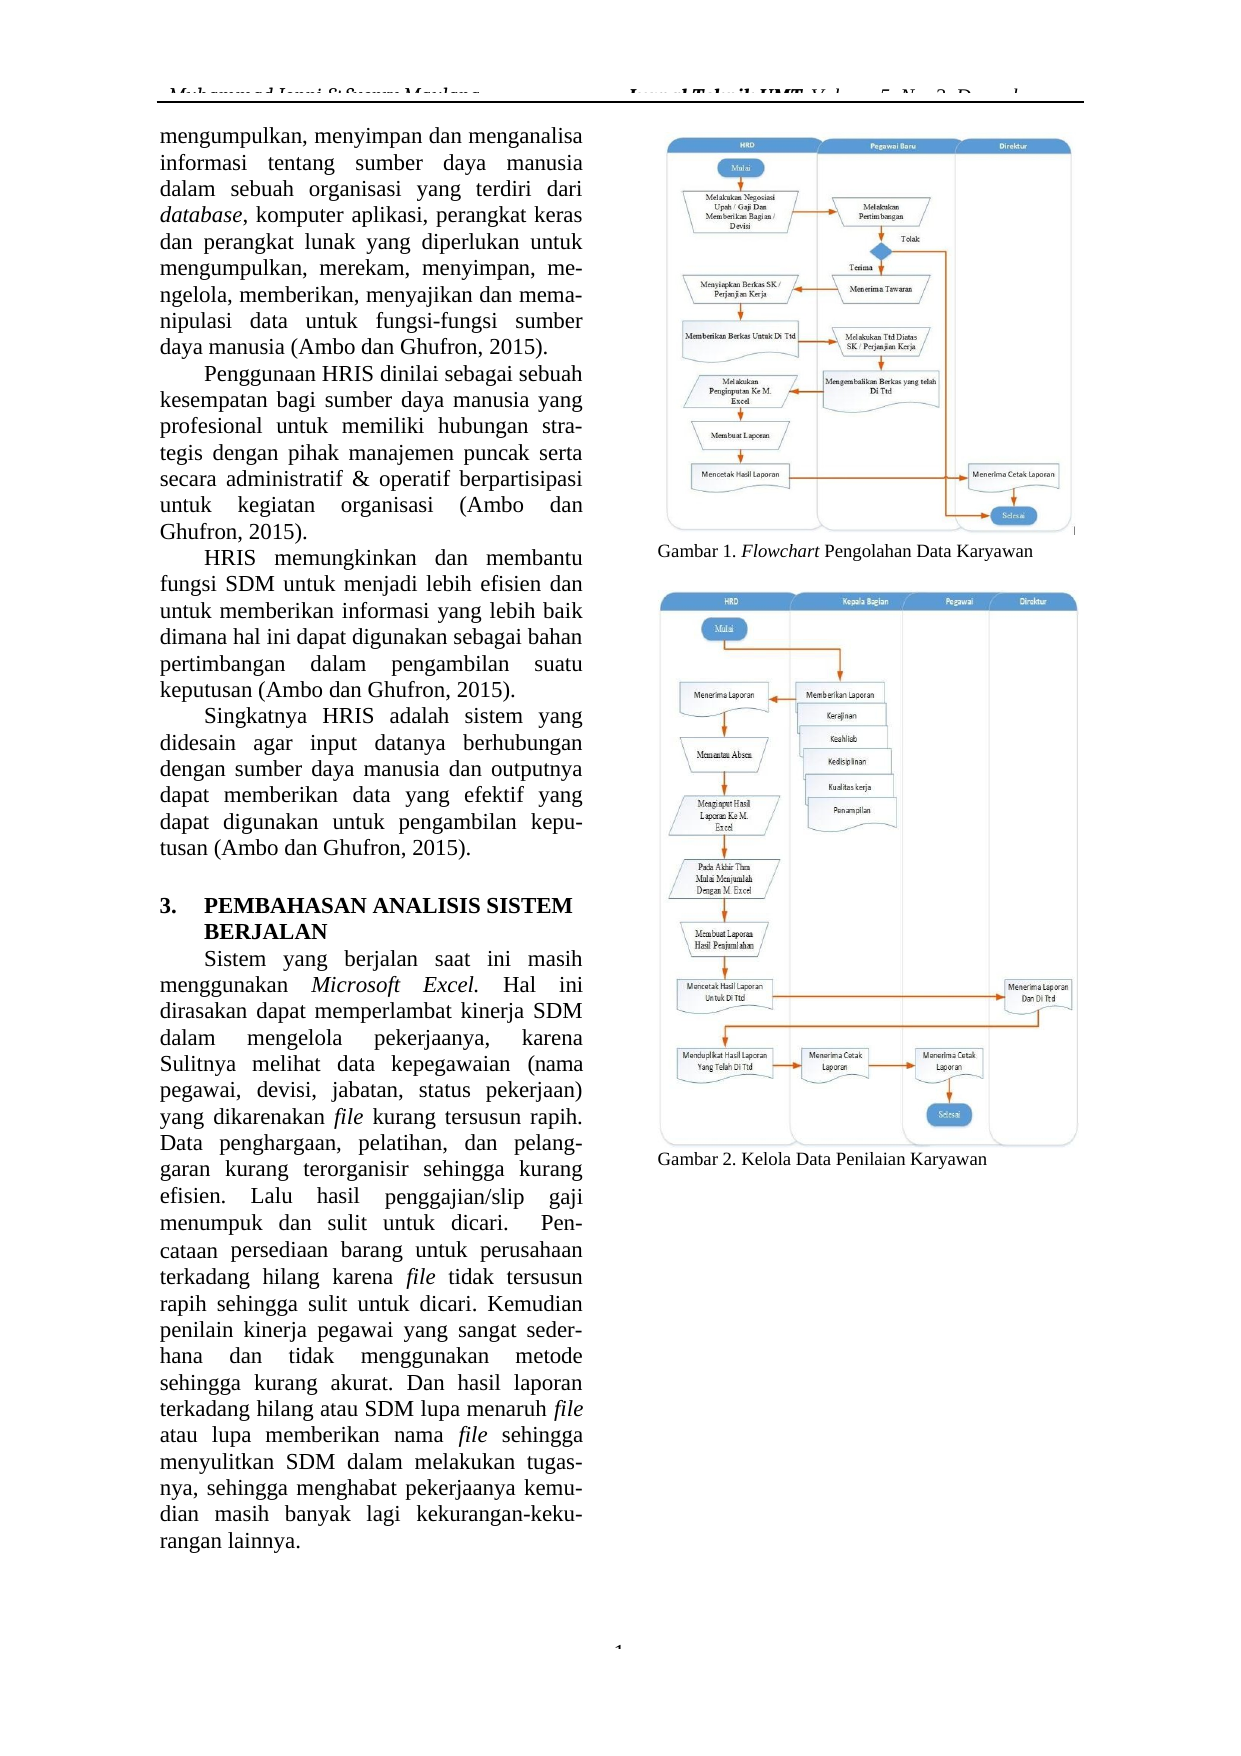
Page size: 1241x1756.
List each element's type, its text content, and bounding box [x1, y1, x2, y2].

text HRIS memungkinkan dan membantu fungsi SDM untuk menjadi lebih efisien dan untuk memberikan informasi yang lebih baik dimana hal ini dapat digunakan sebagai bahan pertimbangan dalam pengambilan suatu keputusan (Ambo dan Ghufron, 2015). [159, 544, 583, 702]
picture [663, 132, 1076, 535]
text Gambar 1. Flowchart Pengolahan Data Karyawan [657, 540, 1134, 562]
text Penggunaan HRIS dinilai sebagai sebuah kesempatan bagi sumber daya manusia yang profesional untuk memiliki hubungan stra- tegis dengan pihak manajemen puncak serta secara administratif & operatif berpartisipasi untuk kegiatan organisasi (Ambo dan Ghufron, 2015). [159, 360, 583, 544]
text mengumpulkan, menyimpan dan menganalisa informasi tentang sumber daya manusia dalam sebuah organisasi yang terdiri dari database, komputer aplikasi, perangkat keras dan perangkat lunak yang diperlukan untuk mengumpulkan, merekam, menyimpan, me- ngelola, memberikan, menyajikan dan mema- nipulasi data untuk fungsi-fungsi sumber daya manusia (Ambo dan Ghufron, 2015). [159, 122, 583, 360]
text Singkatnya HRIS adalah sistem yang didesain agar input datanya berhubungan dengan sumber daya manusia dan outputnya dapat memberikan data yang efektif yang dapat digunakan untuk pengambilan kepu- tusan (Ambo dan Ghufron, 2015). [159, 702, 583, 861]
picture [657, 590, 1079, 1149]
subtitle PEMBAHASAN ANALISIS SISTEM BERJALAN [159, 892, 580, 944]
text Sistem yang berjalan saat ini masih menggunakan Microsoft Excel. Hal ini dirasakan dapat memperlambat kinerja SDM dalam mengelola pekerjaanya, karena Sulitnya melihat data kepegawaian (nama pegawai, devisi, jabatan, status pekerjaan) yang dikarenakan file kurang tersusun rapih. Data penghargaan, pelatihan, dan pelang- garan kurang terorganisir sehingga kurang efisien. Lalu hasil penggajian/slip gaji menumpuk dan sulit untuk dicari. Pen- cataan persediaan barang untuk perusahaan terkadang hilang karena file tidak tersusun rapih sehingga sulit untuk dicari. Kemudian penilain kinerja pegawai yang sangat seder- hana dan tidak menggunakan metode sehingga kurang akurat. Dan hasil laporan terkadang hilang atau SDM lupa menaruh file atau lupa memberikan nama file sehingga menyulitkan SDM dalam melakukan tugas- nya, sehingga menghabat pekerjaanya kemu- dian masih banyak lagi kekurangan-keku- rangan lainnya. [159, 944, 583, 1553]
